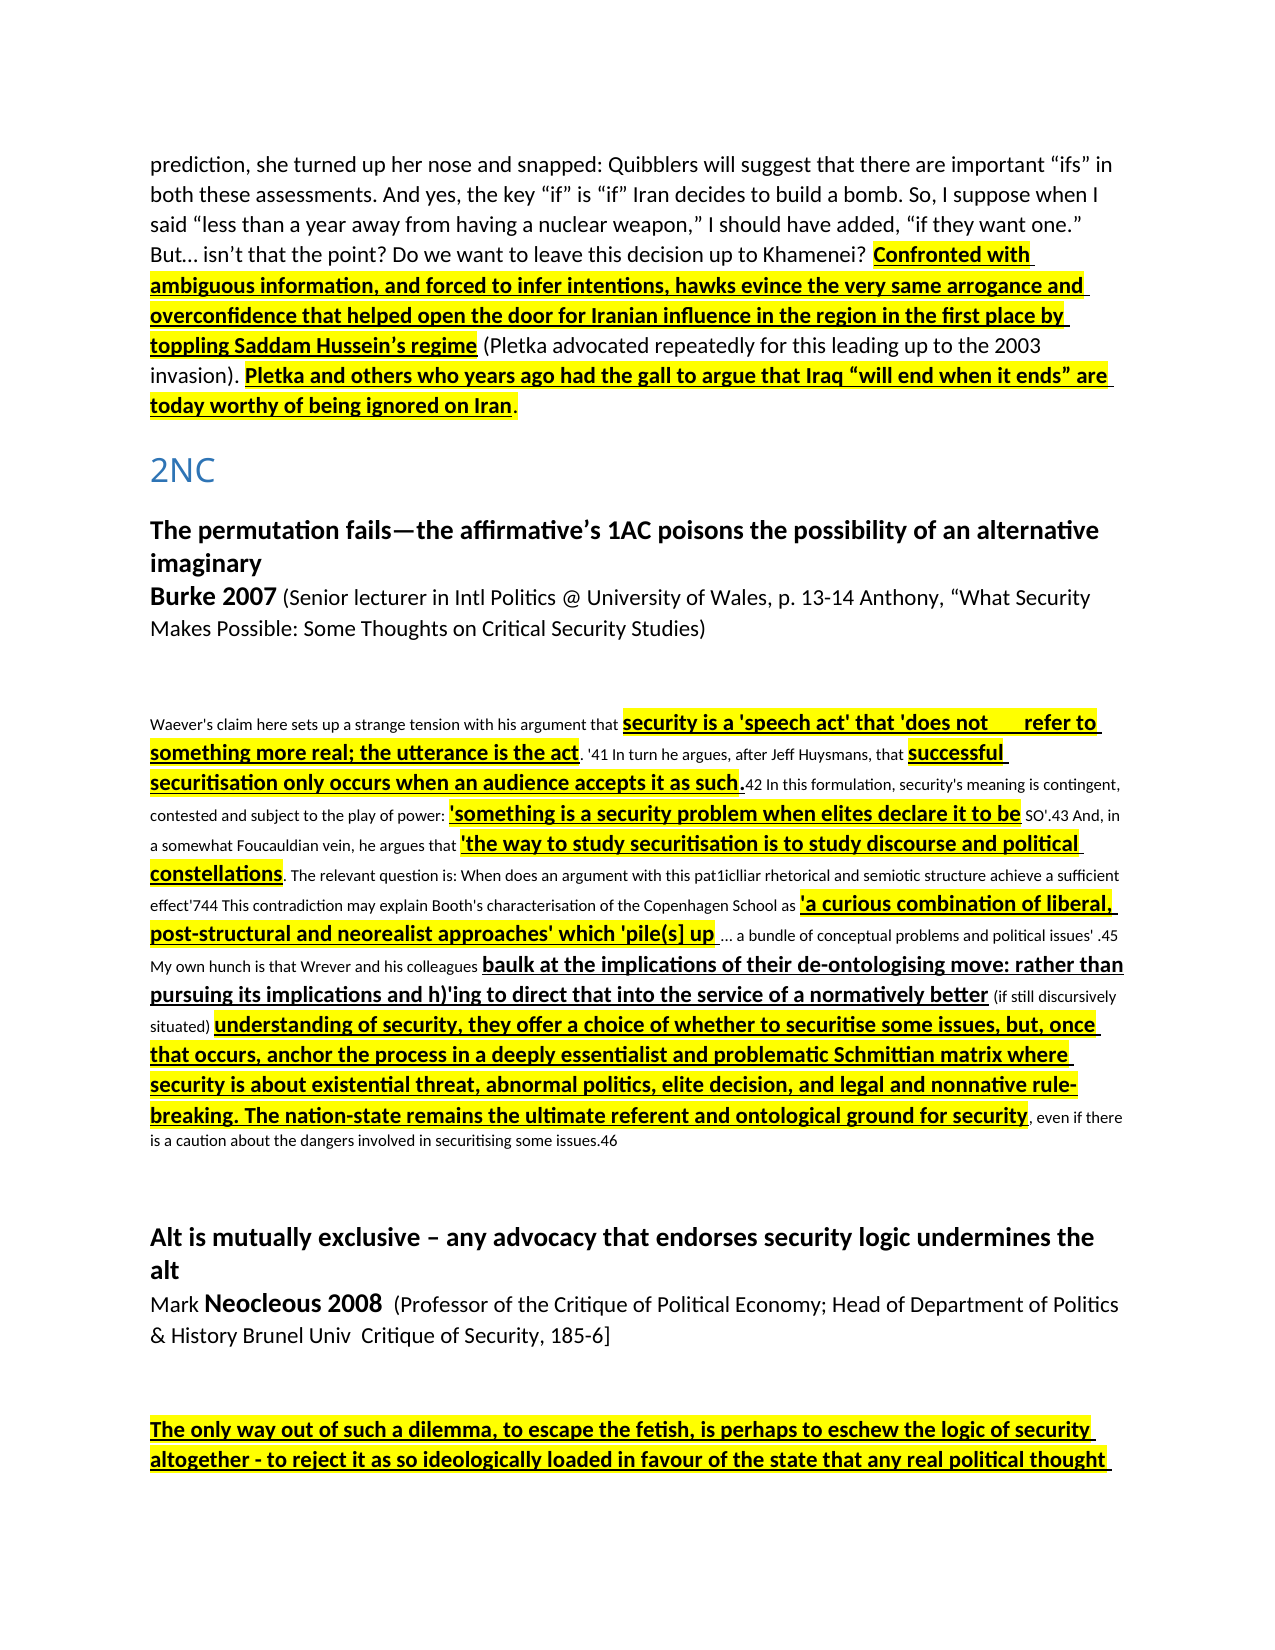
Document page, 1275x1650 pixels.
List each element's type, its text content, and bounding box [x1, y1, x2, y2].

text Mark Neocleous 2008 (Professor of the Critique of Political Economy; Head of Department of Politics & History Brunel Univ Critique of Security, 185-6] [150, 1286, 1125, 1349]
subtitle The permutation fails—the affirmative’s 1AC poisons the possibility of an alternative imaginary [150, 513, 1125, 579]
subtitle 2NC [150, 447, 1125, 492]
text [150, 150, 1125, 420]
subtitle Alt is mutually exclusive – any advocacy that endorses security logic undermines the alt [150, 1220, 1125, 1286]
text Burke 2007 (Senior lecturer in Intl Politics @ University of Wales, p. 13-14 Anthony, “What Security Makes Possible: Some Thoughts on Critical Security Studies) [150, 579, 1125, 642]
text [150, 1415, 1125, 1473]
text Waever's claim here sets up a strange tension with his argument that security is a 'speech act' that 'does not refer to something more real; the utterance is the act. '41 In turn he argues, after Jeff Huysmans, that successful securitisation only occurs when an audience accepts it as such.42 In this formulation, security's meaning is contingent, contested and subject to the play of power: 'something is a security problem when elites declare it to be SO'.43 And, in a somewhat Foucauldian vein, he argues that 'the way to study securitisation is to study discourse and political constellations. The relevant question is: When does an argument with this pat1iclliar rhetorical and semiotic structure achieve a sufficient effect'744 This contradiction may explain Booth's characterisation of the Copenhagen School as 'a curious combination of liberal, post-structural and neorealist approaches' which 'pile(s] up ... a bundle of conceptual problems and political issues' .45 My own hunch is that Wrever and his colleagues baulk at the implications of their de-ontologising move: rather than pursuing its implications and h)'ing to direct that into the service of a normatively better (if still discursively situated) understanding of security, they offer a choice of whether to securitise some issues, but, once that occurs, anchor the process in a deeply essentialist and problematic Schmittian matrix where security is about existential threat, abnormal politics, elite decision, and legal and nonnative rule-breaking. The nation-state remains the ultimate referent and ontological ground for security, even if there is a caution about the dangers involved in securitising some issues.46 [150, 708, 1125, 1151]
